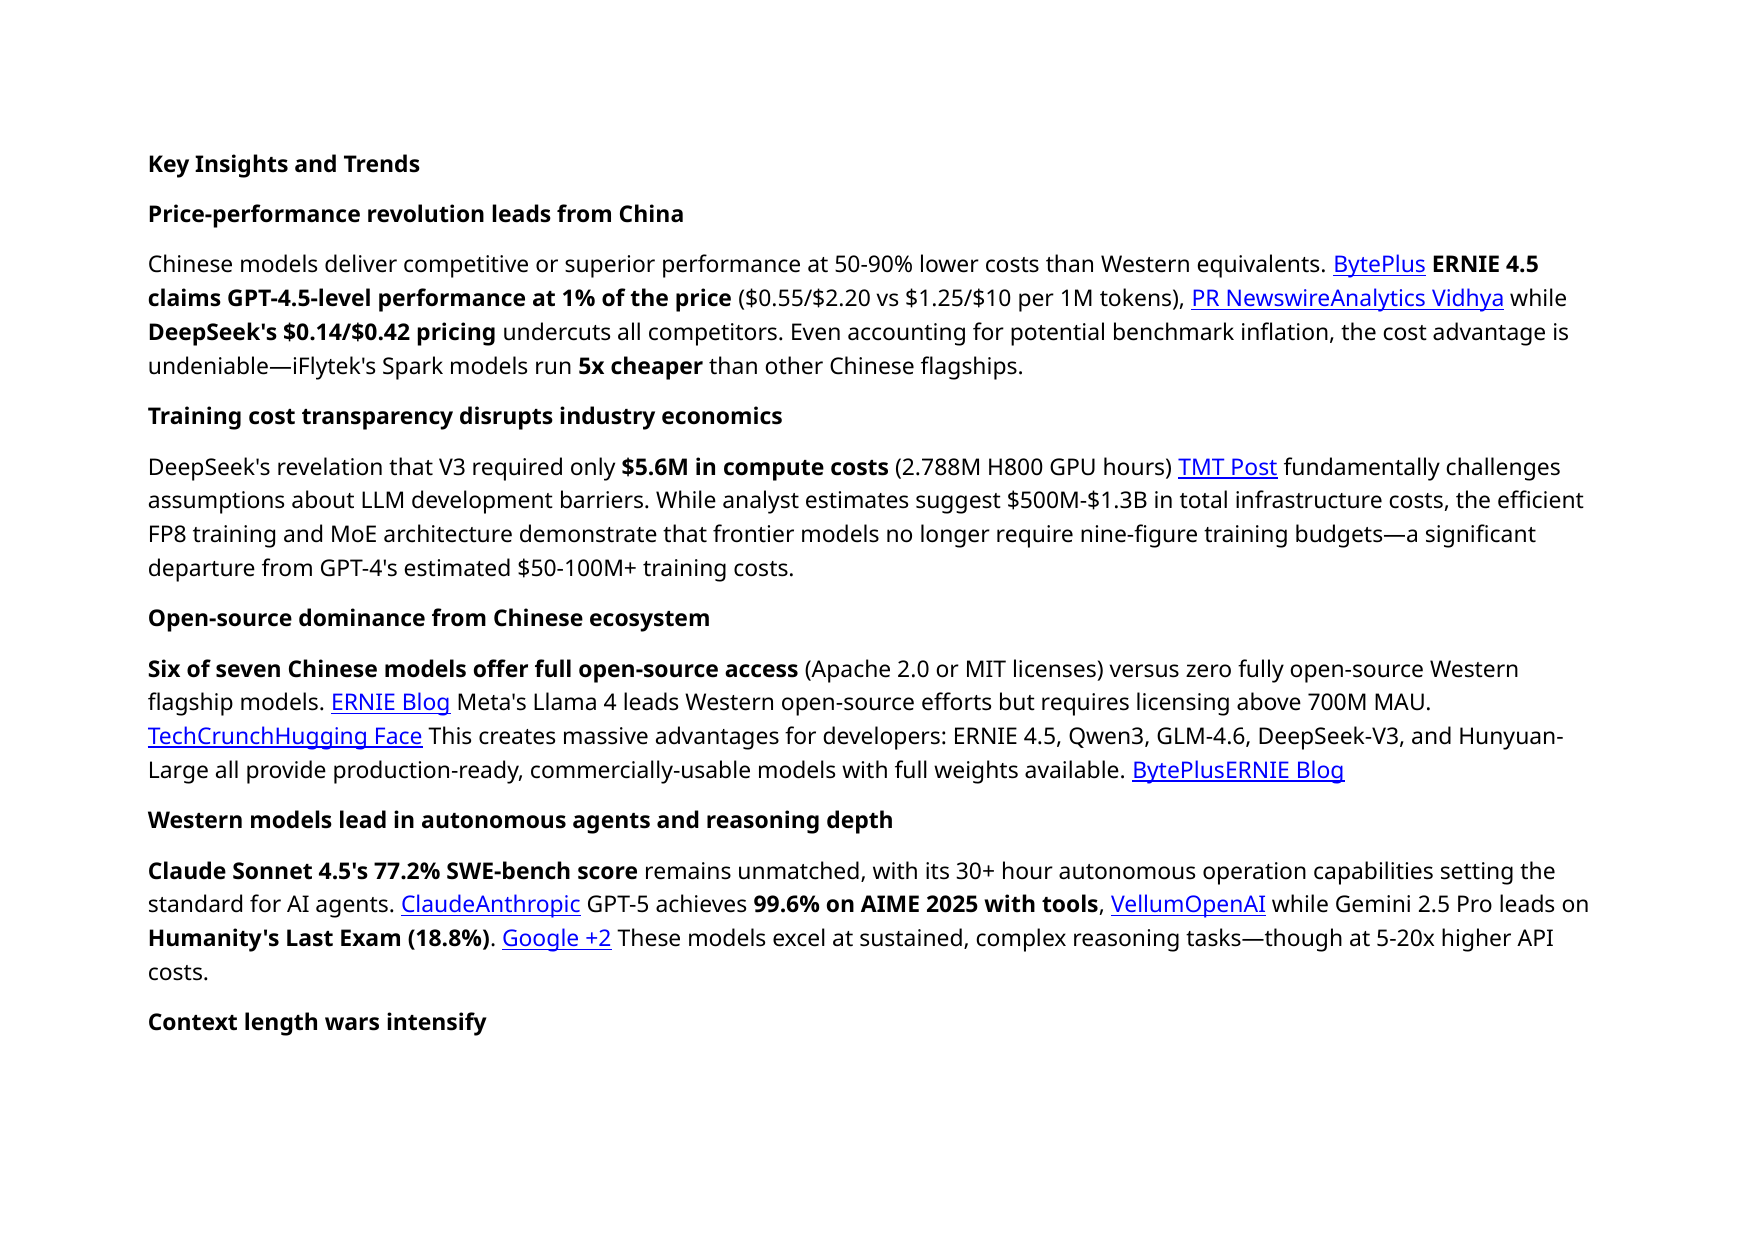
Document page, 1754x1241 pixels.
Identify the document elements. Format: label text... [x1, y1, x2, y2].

text Chinese models deliver competitive or superior performance at 50-90% lower costs than Western equivalents. BytePlus ERNIE 4.5 claims GPT-4.5-level performance at 1% of the price ($0.55/$2.20 vs $1.25/$10 per 1M tokens), PR NewswireAnalytics Vidhya while DeepSeek's $0.14/$0.42 pricing undercuts all competitors. Even accounting for potential benchmark inflation, the cost advantage is undeniable—iFlytek's Spark models run 5x cheaper than other Chinese flagships. [148, 248, 1606, 381]
text Key Insights and Trends [148, 148, 1606, 179]
text DeepSeek's revelation that V3 required only $5.6M in compute costs (2.788M H800 GPU hours) TMT Post fundamentally challenges assumptions about LLM development barriers. While analyst estimates suggest $500M-$1.3B in total infrastructure costs, the efficient FP8 training and MoE architecture demonstrate that frontier models no longer require nine-figure training budgets—a significant departure from GPT-4's estimated $50-100M+ training costs. [148, 451, 1606, 583]
text Context length wars intensify [148, 1006, 1606, 1038]
text Western models lead in autonomous agents and reasoning depth [148, 804, 1606, 836]
text Price-performance revolution leads from China [148, 198, 1606, 229]
text Training cost transparency disrupts industry economics [148, 400, 1606, 431]
text Six of seven Chinese models offer full open-source access (Apache 2.0 or MIT licenses) versus zero fully open-source Western flagship models. ERNIE Blog Meta's Llama 4 leads Western open-source efforts but requires licensing above 700M MAU. TechCrunchHugging Face This creates massive advantages for developers: ERNIE 4.5, Qwen3, GLM-4.6, DeepSeek-V3, and Hunyuan-Large all provide production-ready, commercially-usable models with full weights available. BytePlusERNIE Blog [148, 653, 1606, 785]
text Claude Sonnet 4.5's 77.2% SWE-bench score remains unmatched, with its 30+ hour autonomous operation capabilities setting the standard for AI agents. ClaudeAnthropic GPT-5 achieves 99.6% on AIME 2025 with tools, VellumOpenAI while Gemini 2.5 Pro leads on Humanity's Last Exam (18.8%). Google +2 These models excel at sustained, complex reasoning tasks—though at 5-20x higher API costs. [148, 855, 1606, 987]
text Open-source dominance from Chinese ecosystem [148, 602, 1606, 633]
